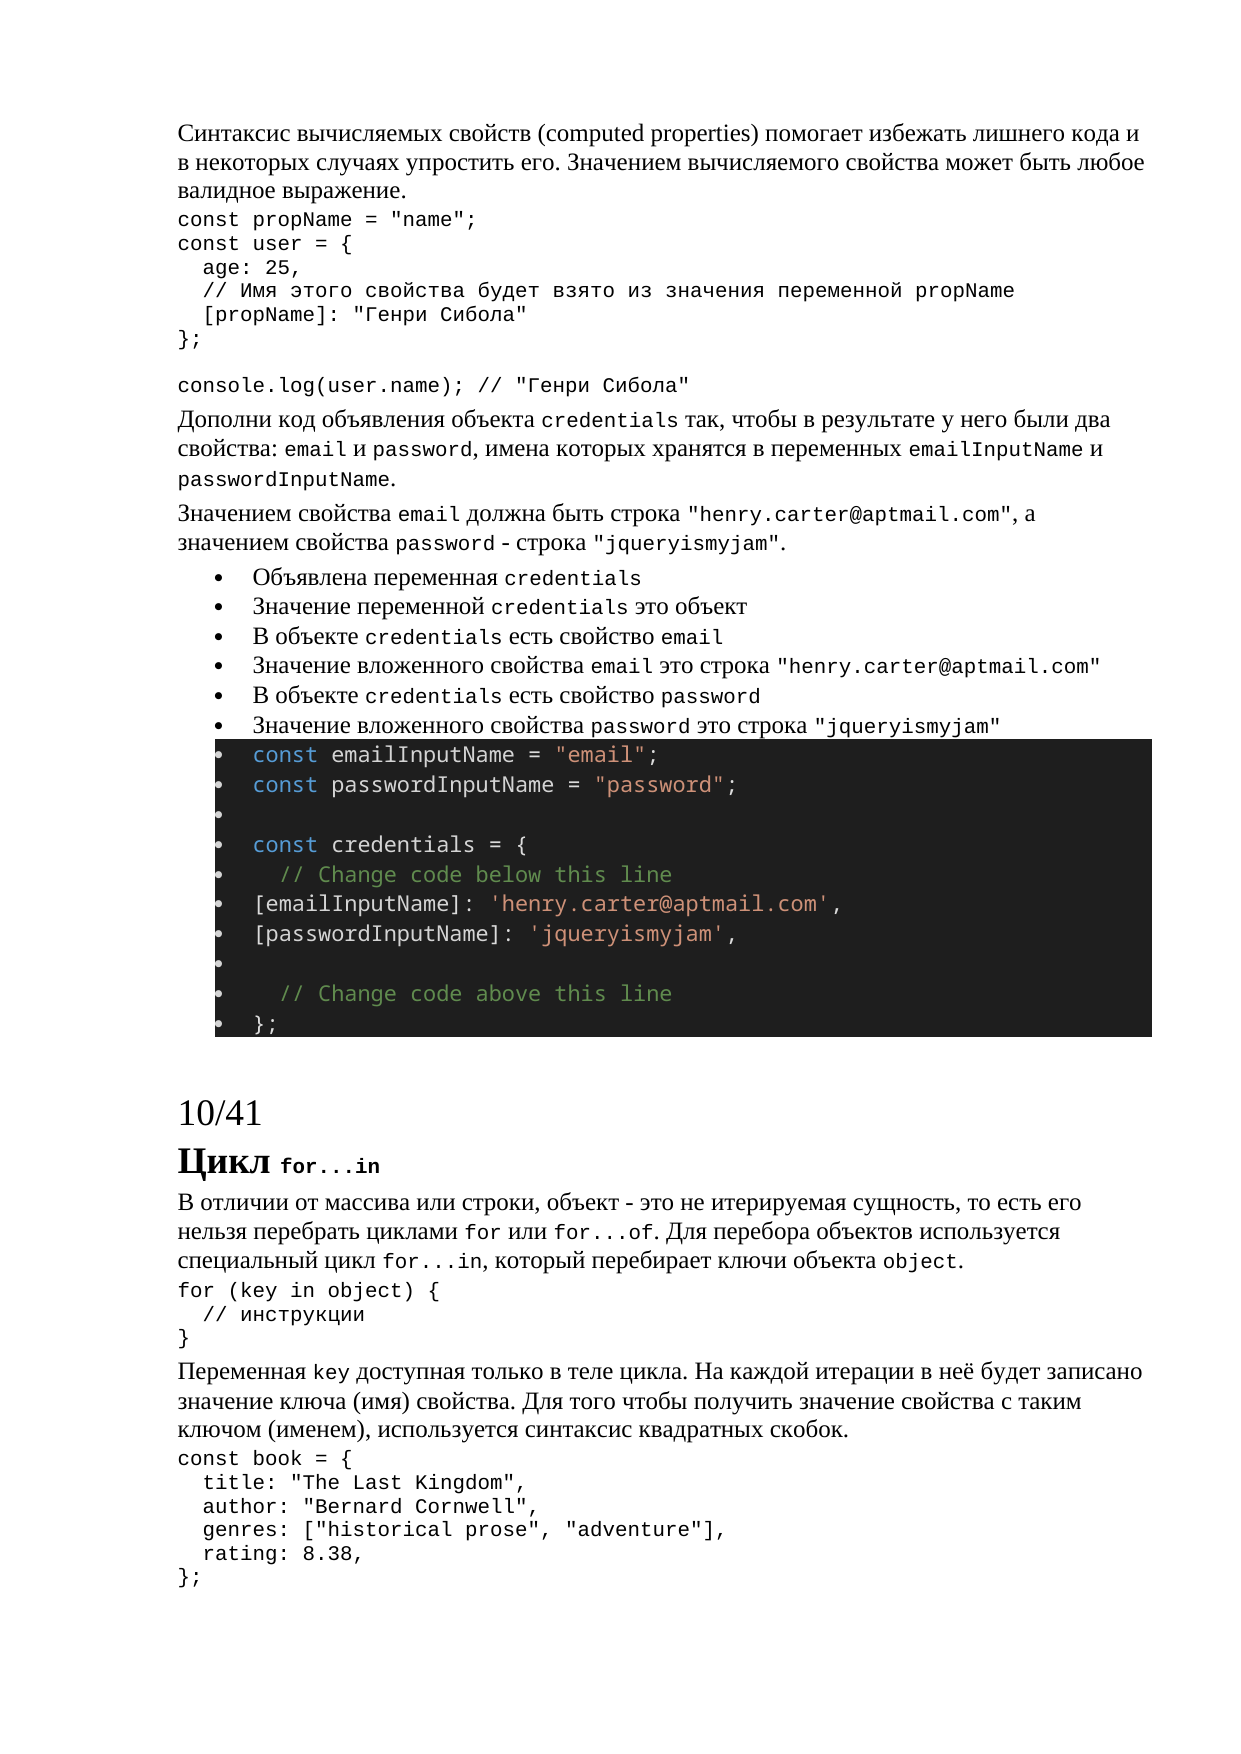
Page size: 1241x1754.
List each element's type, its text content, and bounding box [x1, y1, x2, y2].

text }; [177, 1567, 1152, 1590]
text const user = { [177, 233, 1152, 257]
list }; [215, 1007, 1152, 1037]
text } [177, 1327, 1152, 1351]
text const propName = "name"; [177, 209, 1152, 233]
text // инструкции [177, 1304, 1152, 1327]
text Синтаксис вычисляемых свойств (computed properties) помогает избежать лишнего кода и в некоторых случаях упростить его. Значением вычисляемого свойства может быть любое валидное выражение. [177, 118, 1152, 204]
subtitle 10/41 [177, 1091, 1152, 1134]
list // Change code below this line [215, 858, 1152, 888]
list [passwordInputName]: 'jqueryismyjam', [215, 918, 1152, 948]
text console.log(user.name); // "Генри Сибола" [177, 375, 1152, 399]
text Переменная key доступная только в теле цикла. На каждой итерации в неё будет записано значение ключа (имя) свойства. Для того чтобы получить значение свойства с таким ключом (именем), используется синтаксис квадратных скобок. [177, 1356, 1152, 1443]
text genres: ["historical prose", "adventure"], [177, 1519, 1152, 1543]
text rating: 8.38, [177, 1543, 1152, 1567]
text [propName]: "Генри Сибола" [177, 304, 1152, 328]
list const credentials = { [215, 829, 1152, 858]
text author: "Bernard Cornwell", [177, 1496, 1152, 1519]
list Объявлена переменная credentials [215, 562, 1152, 591]
text // Имя этого свойства будет взято из значения переменной propName [177, 280, 1152, 304]
list const emailInputName = "email"; [215, 739, 1152, 769]
text Значением свойства email должна быть строка "henry.carter@aptmail.com", а значением свойства password - строка "jqueryismyjam". [177, 498, 1152, 557]
list Значение переменной credentials это объект [215, 591, 1152, 621]
list В объекте credentials есть свойство email [215, 621, 1152, 651]
list Значение вложенного свойства email это строка "henry.carter@aptmail.com" [215, 651, 1152, 680]
text Дополни код объявления объекта credentials так, чтобы в результате у него были два свойства: email и password, имена которых хранятся в переменных emailInputName и passwordInputName. [177, 404, 1152, 492]
text }; [177, 328, 1152, 351]
text const book = { [177, 1448, 1152, 1472]
list const passwordInputName = "password"; [215, 769, 1152, 799]
text for (key in object) { [177, 1280, 1152, 1304]
text Цикл for...in [177, 1139, 1152, 1182]
text title: "The Last Kingdom", [177, 1472, 1152, 1496]
text В отличии от массива или строки, объект - это не итерируемая сущность, то есть его нельзя перебрать циклами for или for...of. Для перебора объектов используется специальный цикл for...in, который перебирает ключи объекта object. [177, 1187, 1152, 1275]
list [emailInputName]: 'henry.carter@aptmail.com', [215, 888, 1152, 918]
list // Change code above this line [215, 978, 1152, 1007]
list В объекте credentials есть свойство password [215, 680, 1152, 710]
text age: 25, [177, 257, 1152, 280]
list Значение вложенного свойства password это строка "jqueryismyjam" [215, 710, 1152, 739]
